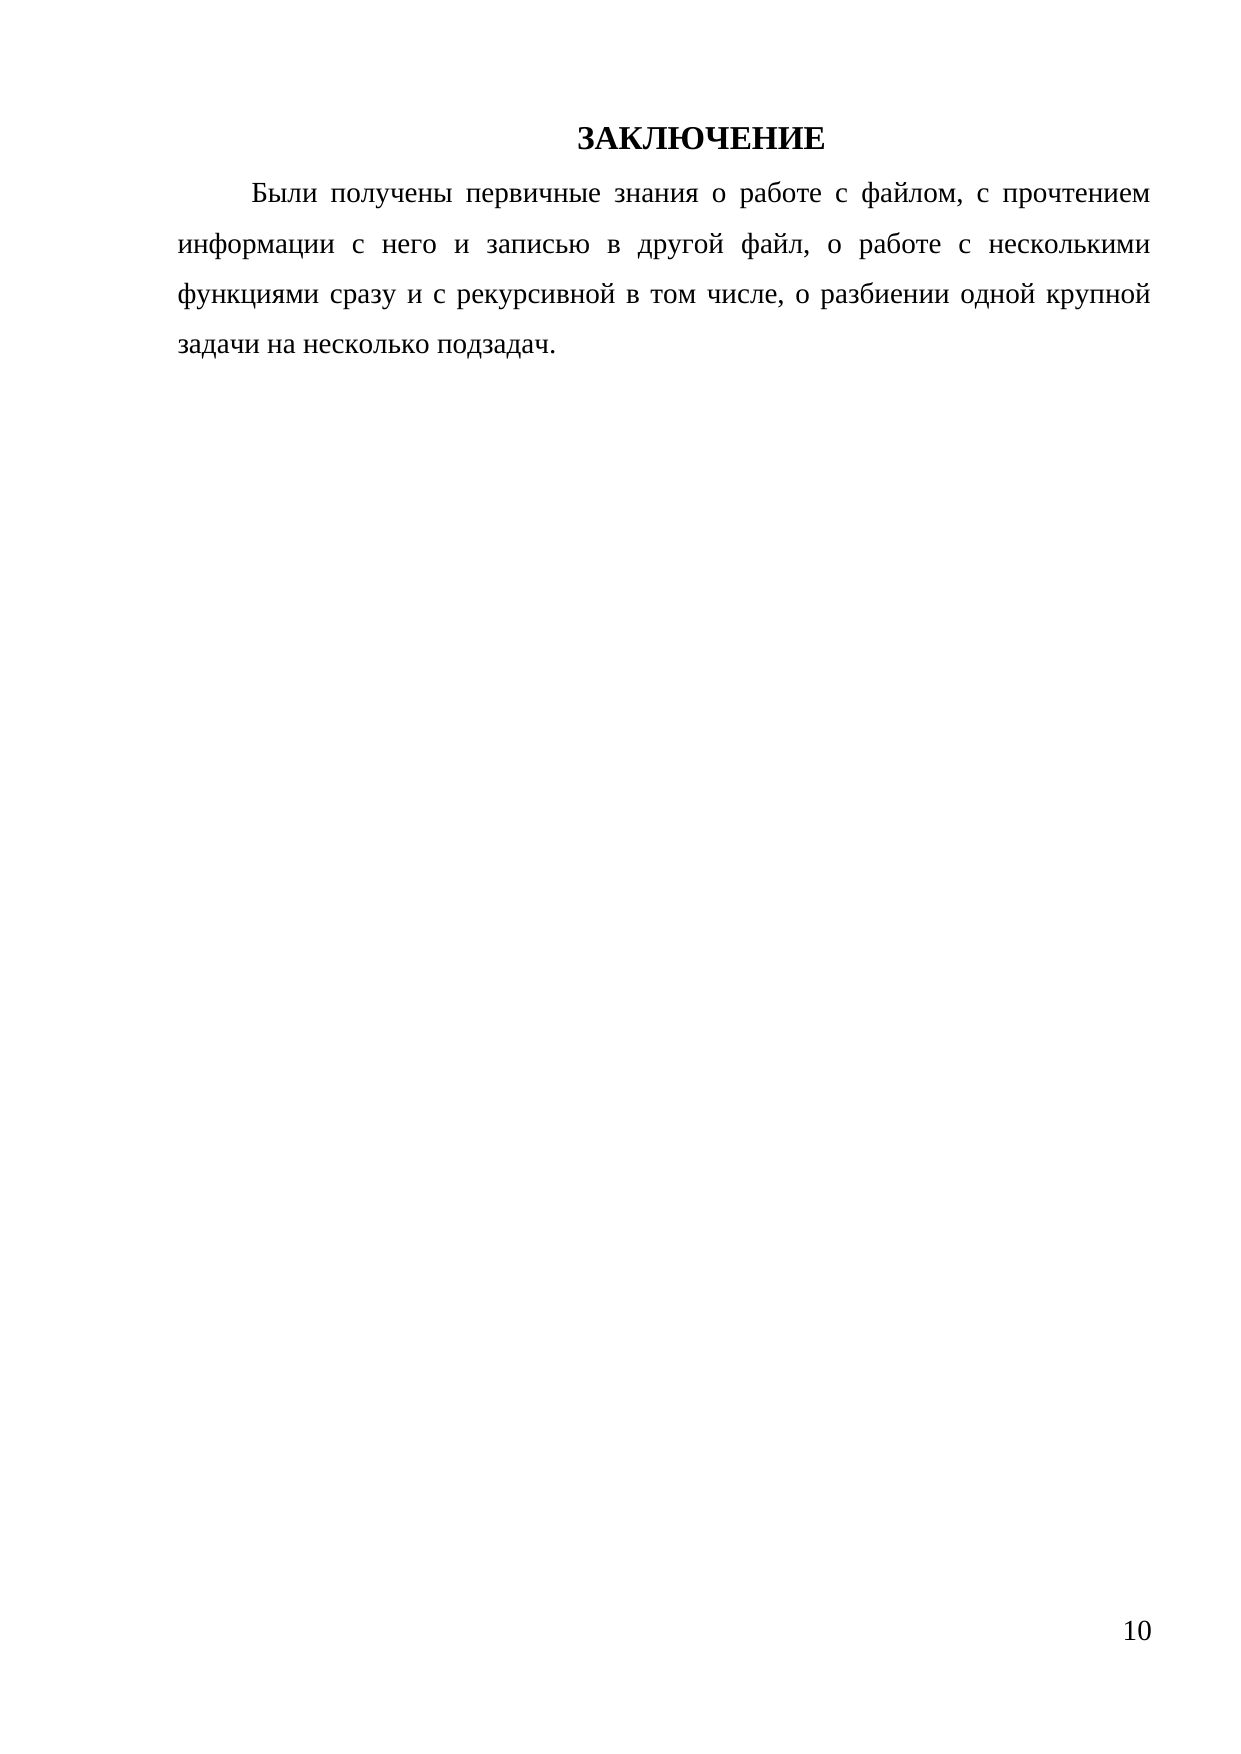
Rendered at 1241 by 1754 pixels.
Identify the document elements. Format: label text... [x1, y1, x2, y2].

text Были получены первичные знания о работе с файлом, с прочтением информации с него и записью в другой файл, о работе с несколькими функциями сразу и с рекурсивной в том числе, о разбиении одной крупной задачи на несколько подзадач. [177, 176, 1152, 360]
subtitle ЗАКЛЮЧЕНИЕ [177, 118, 1152, 156]
